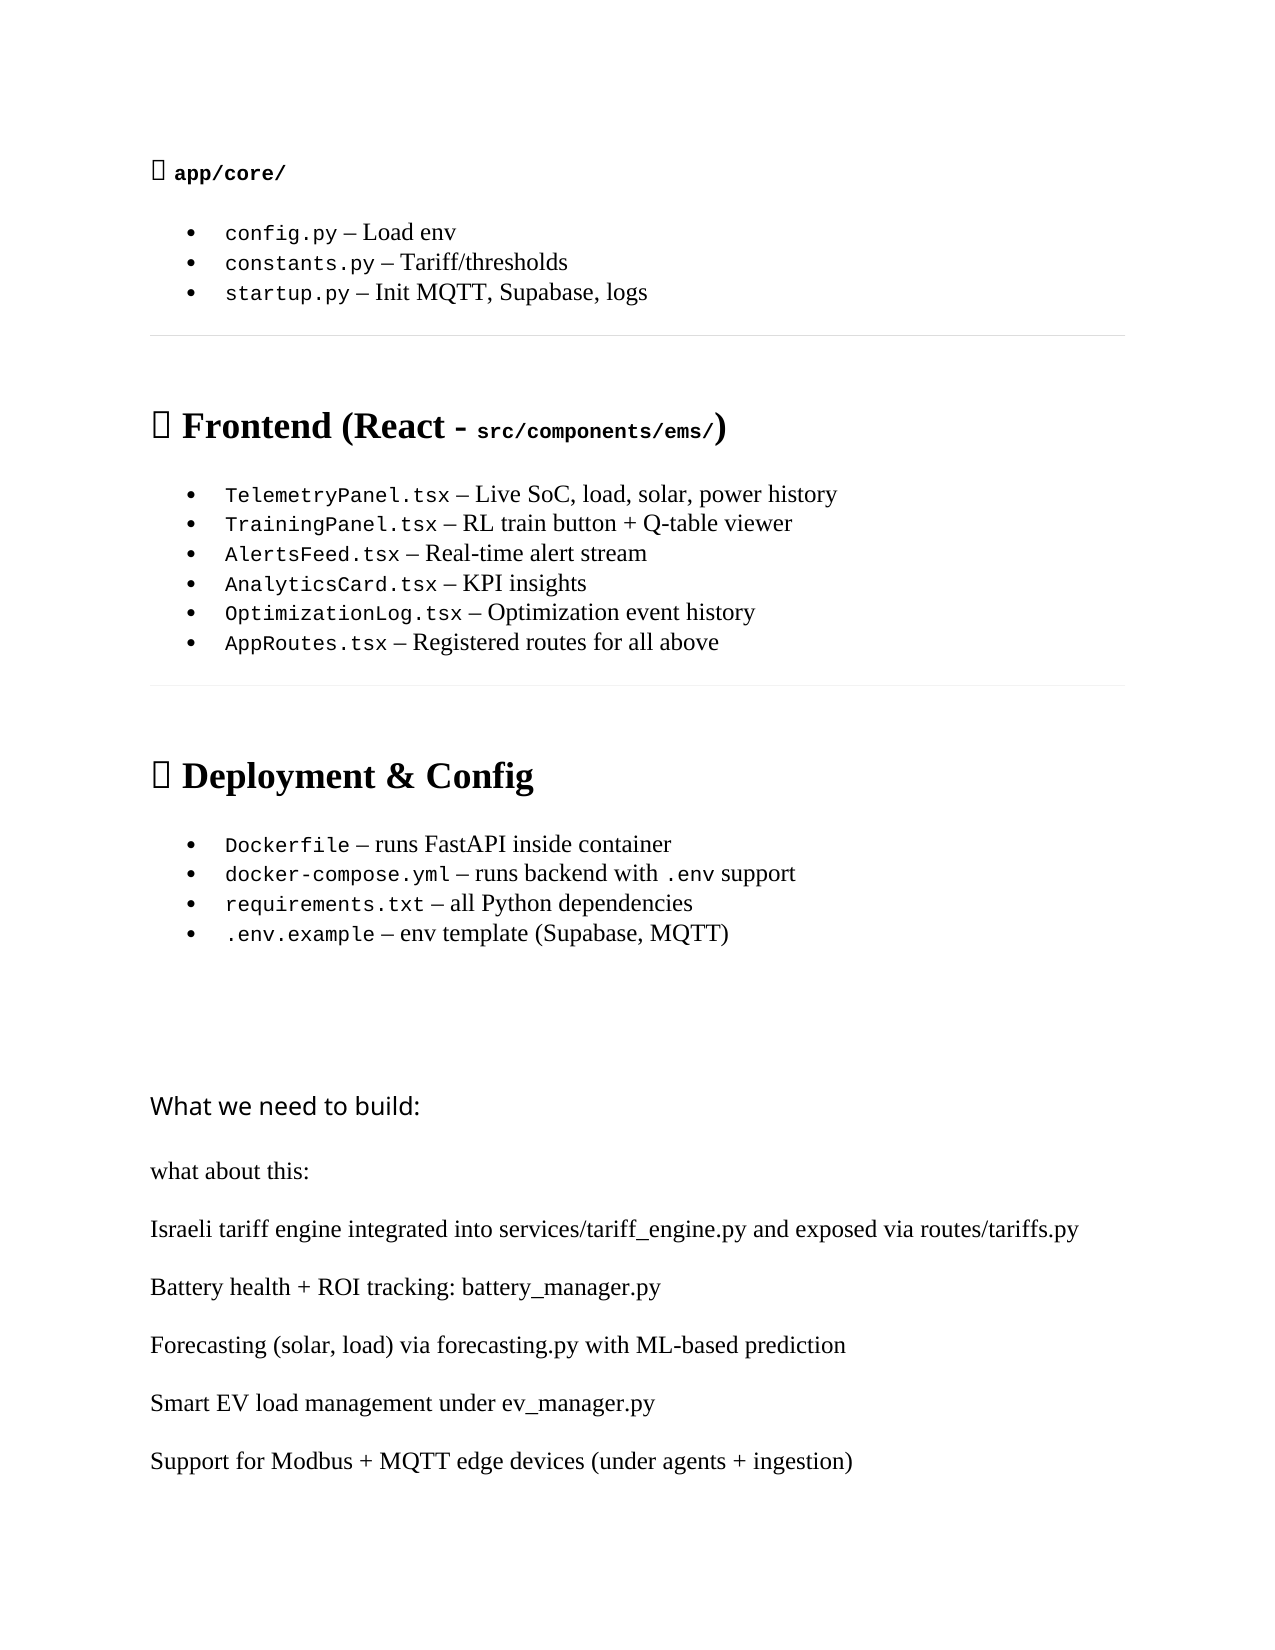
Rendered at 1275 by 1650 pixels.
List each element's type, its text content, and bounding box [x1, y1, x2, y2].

text Israeli tariff engine integrated into services/tariff_engine.py and exposed via routes/tariffs.py [150, 1214, 1125, 1243]
list docker-compose.yml – runs backend with .env support [187, 858, 1125, 888]
list AlertsFeed.tsx – Real-time alert stream [187, 538, 1125, 568]
list constants.py – Tariff/thresholds [187, 247, 1125, 277]
list startup.py – Init MQTT, Supabase, logs [187, 277, 1125, 306]
list Dockerfile – runs FastAPI inside container [187, 829, 1125, 858]
text Battery health + ROI tracking: battery_manager.py [150, 1272, 1125, 1301]
list TrainingPanel.tsx – RL train button + Q-table viewer [187, 508, 1125, 538]
list OptimizationLog.tsx – Optimization event history [187, 597, 1125, 627]
text Support for Modbus + MQTT edge devices (under agents + ingestion) [150, 1446, 1125, 1475]
list .env.example – env template (Supabase, MQTT) [187, 918, 1125, 947]
text Smart EV load management under ev_manager.py [150, 1388, 1125, 1417]
list AppRoutes.tsx – Registered routes for all above [187, 627, 1125, 656]
text what about this: [150, 1156, 1125, 1185]
list requirements.txt – all Python dependencies [187, 888, 1125, 918]
text ✅ Deployment & Config [150, 749, 1125, 800]
text 📁 app/core/ [150, 150, 1125, 188]
text ✅ Frontend (React - src/components/ems/) [150, 399, 1125, 450]
list TelemetryPanel.tsx – Live SoC, load, solar, power history [187, 479, 1125, 508]
text What we need to build: [150, 1088, 1125, 1122]
list config.py – Load env [187, 217, 1125, 247]
text Forecasting (solar, load) via forecasting.py with ML-based prediction [150, 1330, 1125, 1359]
list AnalyticsCard.tsx – KPI insights [187, 568, 1125, 597]
